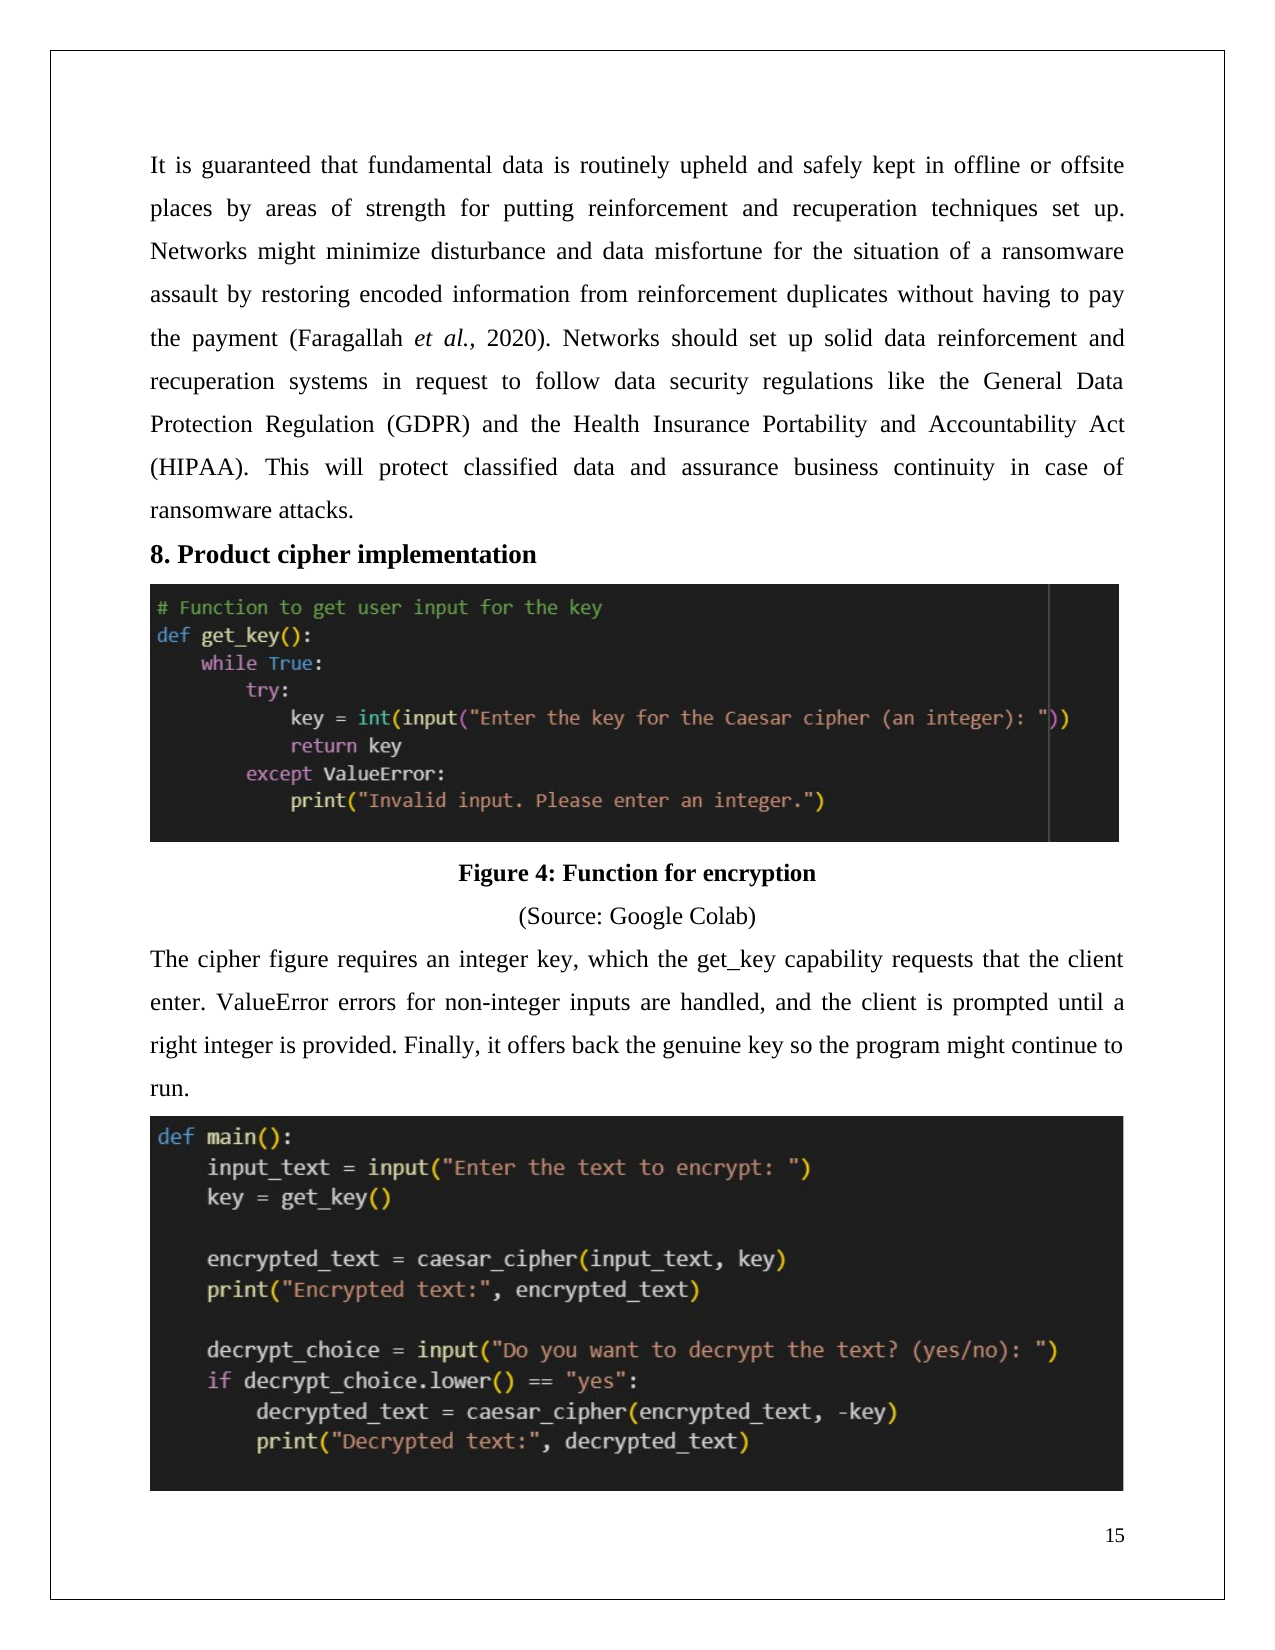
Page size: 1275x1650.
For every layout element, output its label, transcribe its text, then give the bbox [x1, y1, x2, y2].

subtitle Product cipher implementation [150, 538, 1138, 569]
text The cipher figure requires an integer key, which the get_key capability requests that the client enter. ValueError errors for non-integer inputs are handled, and the client is prompted until a right integer is provided. Finally, it offers back the genuine key so the program might continue to run. [150, 944, 1125, 1102]
picture [150, 1116, 1124, 1491]
text It is guaranteed that fundamental data is routinely upheld and safely kept in offline or offsite places by areas of strength for putting reinforcement and recuperation techniques set up. Networks might minimize disturbance and data misfortune for the situation of a ransomware assault by restoring encoded information from reinforcement duplicates without having to pay the payment (Faragallah et al., 2020). Networks should set up solid data reinforcement and recuperation systems in request to follow data security regulations like the General Data Protection Regulation (GDPR) and the Health Insurance Portability and Accountability Act (HIPAA). This will protect classified data and assurance business continuity in case of ransomware attacks. [150, 150, 1125, 524]
text (Source: Google Colab) [139, 901, 1135, 929]
picture [150, 584, 1119, 842]
